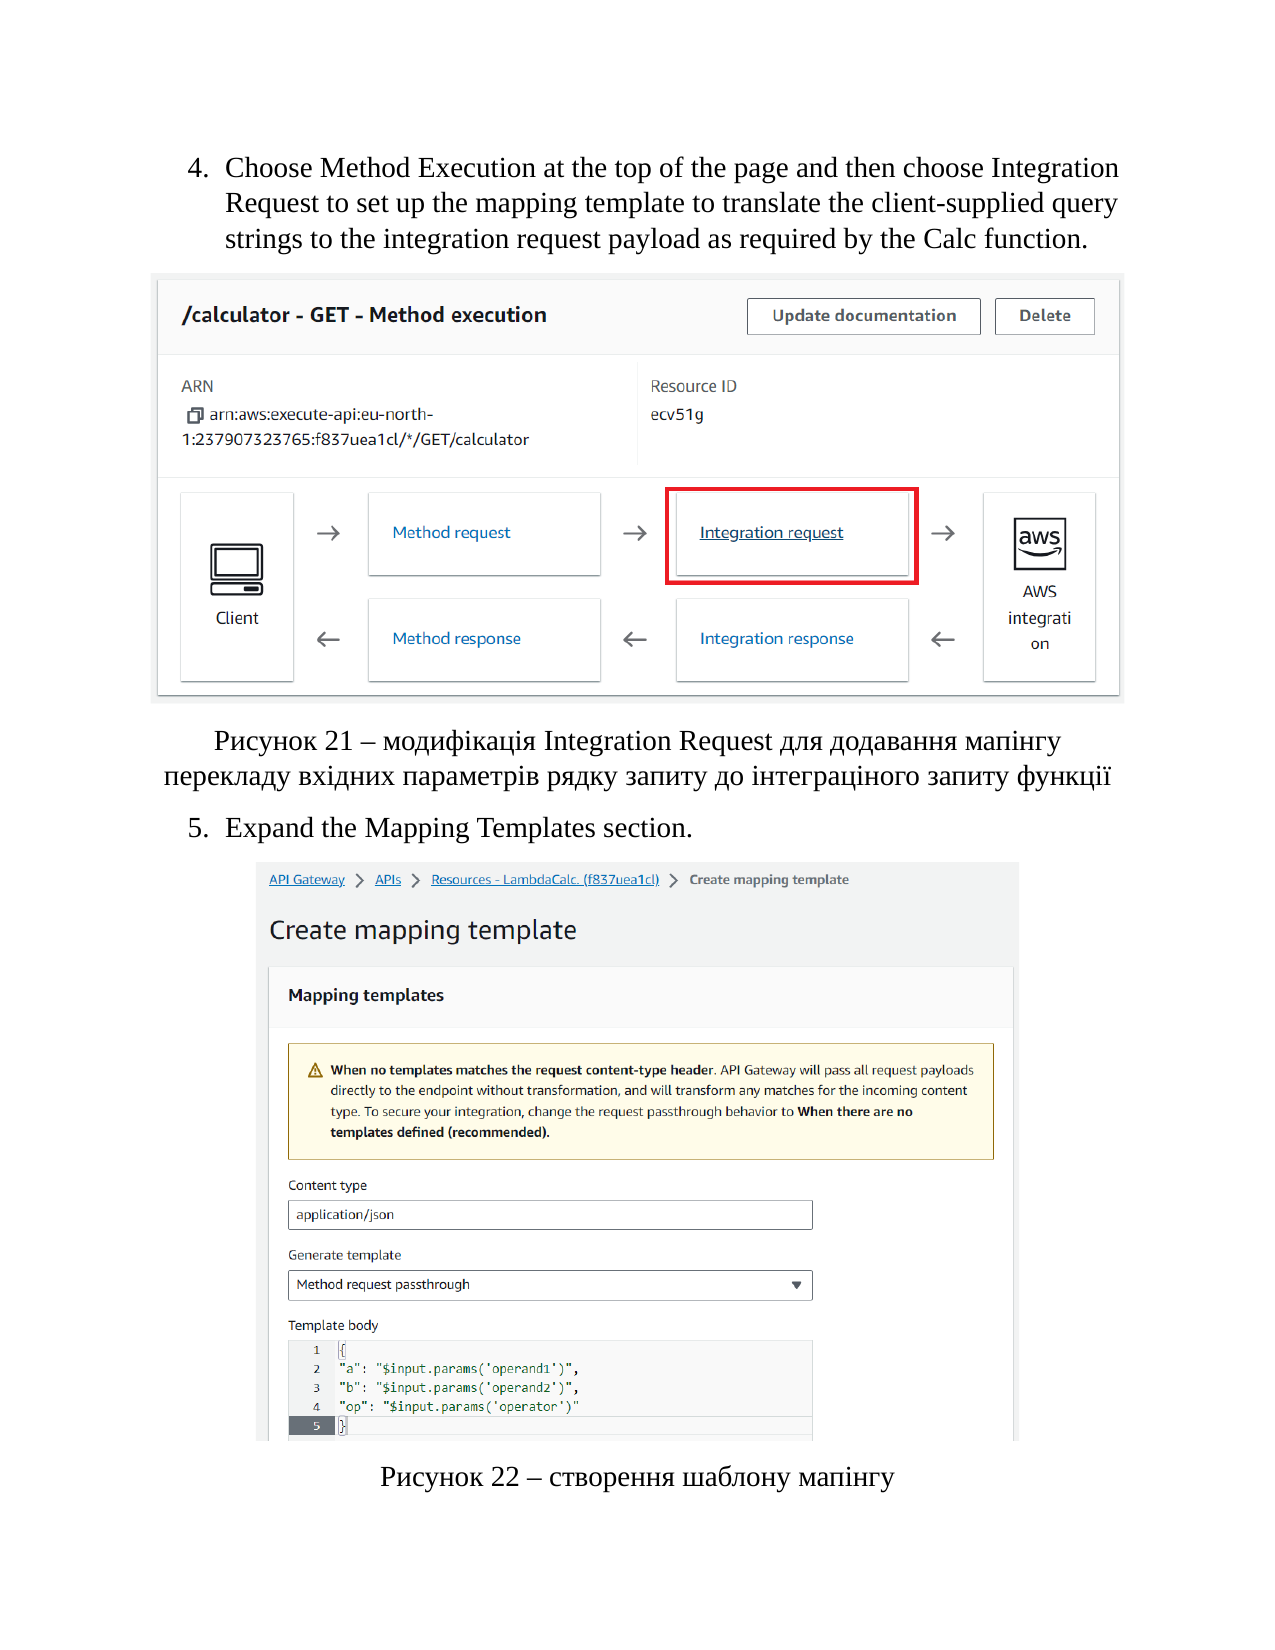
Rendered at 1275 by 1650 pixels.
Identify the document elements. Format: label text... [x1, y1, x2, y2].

picture [150, 273, 1125, 704]
picture [255, 862, 1020, 1441]
list Expand the Mapping Templates section. [187, 810, 1125, 844]
list Choose Method Execution at the top of the page and then choose Integration Request to set up the mapping template to translate the client-supplied query strings to the integration request payload as required by the Calc function. [187, 150, 1125, 254]
text Рисунок 22 – створення шаблону мапінгу [150, 1459, 1125, 1493]
text Рисунок 21 – модифікація Integration Request для додавання мапінгу перекладу вхідних параметрів рядку запиту до інтеграціного запиту функції [150, 723, 1125, 792]
